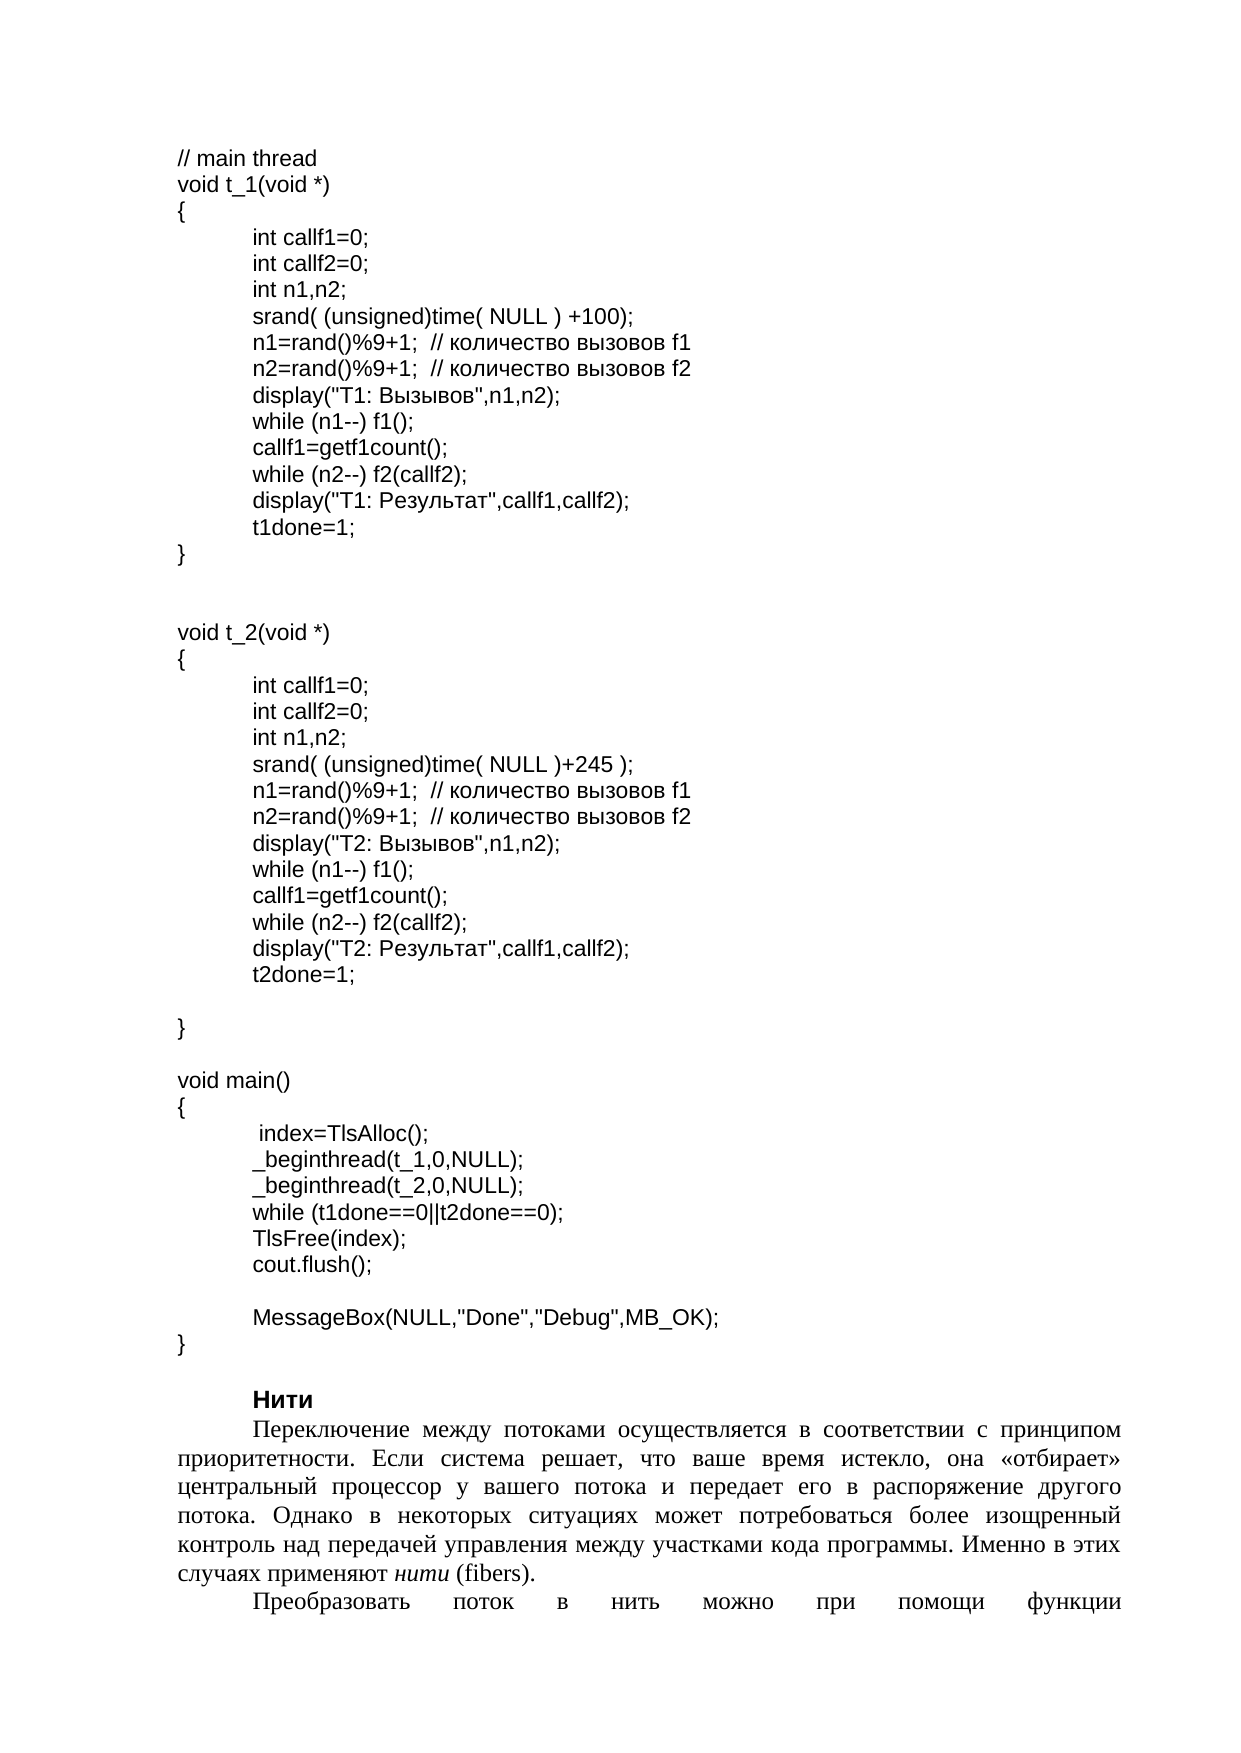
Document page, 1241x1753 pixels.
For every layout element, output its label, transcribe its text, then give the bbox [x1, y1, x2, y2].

text MessageBox(NULL,"Done","Debug",MB_OK); [177, 1304, 1122, 1330]
text TlsFree(index); [177, 1225, 1122, 1251]
text _beginthread(t_2,0,NULL); [177, 1172, 1122, 1199]
text int callf2=0; [177, 250, 1122, 276]
text Нити [177, 1385, 1122, 1414]
text int n1,n2; [177, 276, 1122, 303]
text while (n2--) f2(callf2); [177, 909, 1122, 935]
text callf1=getf1count(); [177, 882, 1122, 909]
text { [177, 197, 1122, 223]
text srand( (unsigned)time( NULL ) +100); [177, 303, 1122, 329]
text { [177, 645, 1122, 672]
text while (n2--) f2(callf2); [177, 461, 1122, 487]
text int callf2=0; [177, 698, 1122, 724]
text { [177, 1093, 1122, 1119]
text display("T2: Результат",callf1,callf2); [177, 935, 1122, 961]
text } [177, 1330, 1122, 1357]
text n1=rand()%9+1; // количество вызовов f1 [177, 777, 1122, 803]
text srand( (unsigned)time( NULL )+245 ); [177, 751, 1122, 777]
text int n1,n2; [177, 724, 1122, 751]
text Переключение между потоками осуществляется в соответствии с принципом приоритетности. Если система решает, что ваше время истекло, она «отбирает» центральный процессор у вашего потока и передает его в распоряжение другого потока. Однако в некоторых ситуациях может потребоваться более изощренный контроль над передачей управления между участками кода программы. Именно в этих случаях применяют нити (fibers). [177, 1414, 1122, 1586]
text while (n1--) f1(); [177, 408, 1122, 434]
text void t_1(void *) [177, 171, 1122, 197]
text while (n1--) f1(); [177, 856, 1122, 882]
text callf1=getf1count(); [177, 434, 1122, 461]
text int callf1=0; [177, 672, 1122, 698]
text void main() [177, 1067, 1122, 1093]
text t1done=1; [177, 513, 1122, 540]
text n2=rand()%9+1; // количество вызовов f2 [177, 355, 1122, 382]
text cout.flush(); [177, 1251, 1122, 1278]
text display("T2: Вызывов",n1,n2); [177, 830, 1122, 856]
text index=TlsAlloc(); [177, 1119, 1122, 1146]
text } [177, 540, 1122, 566]
text void t_2(void *) [177, 619, 1122, 645]
text t2done=1; [177, 961, 1122, 988]
text display("T1: Результат",callf1,callf2); [177, 487, 1122, 513]
text while (t1done==0||t2done==0); [177, 1199, 1122, 1225]
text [177, 1586, 1122, 1615]
text display("T1: Вызывов",n1,n2); [177, 382, 1122, 408]
text // main thread [177, 144, 1122, 171]
text } [177, 1014, 1122, 1041]
text int callf1=0; [177, 223, 1122, 250]
text n2=rand()%9+1; // количество вызовов f2 [177, 803, 1122, 830]
text _beginthread(t_1,0,NULL); [177, 1146, 1122, 1172]
text n1=rand()%9+1; // количество вызовов f1 [177, 329, 1122, 355]
